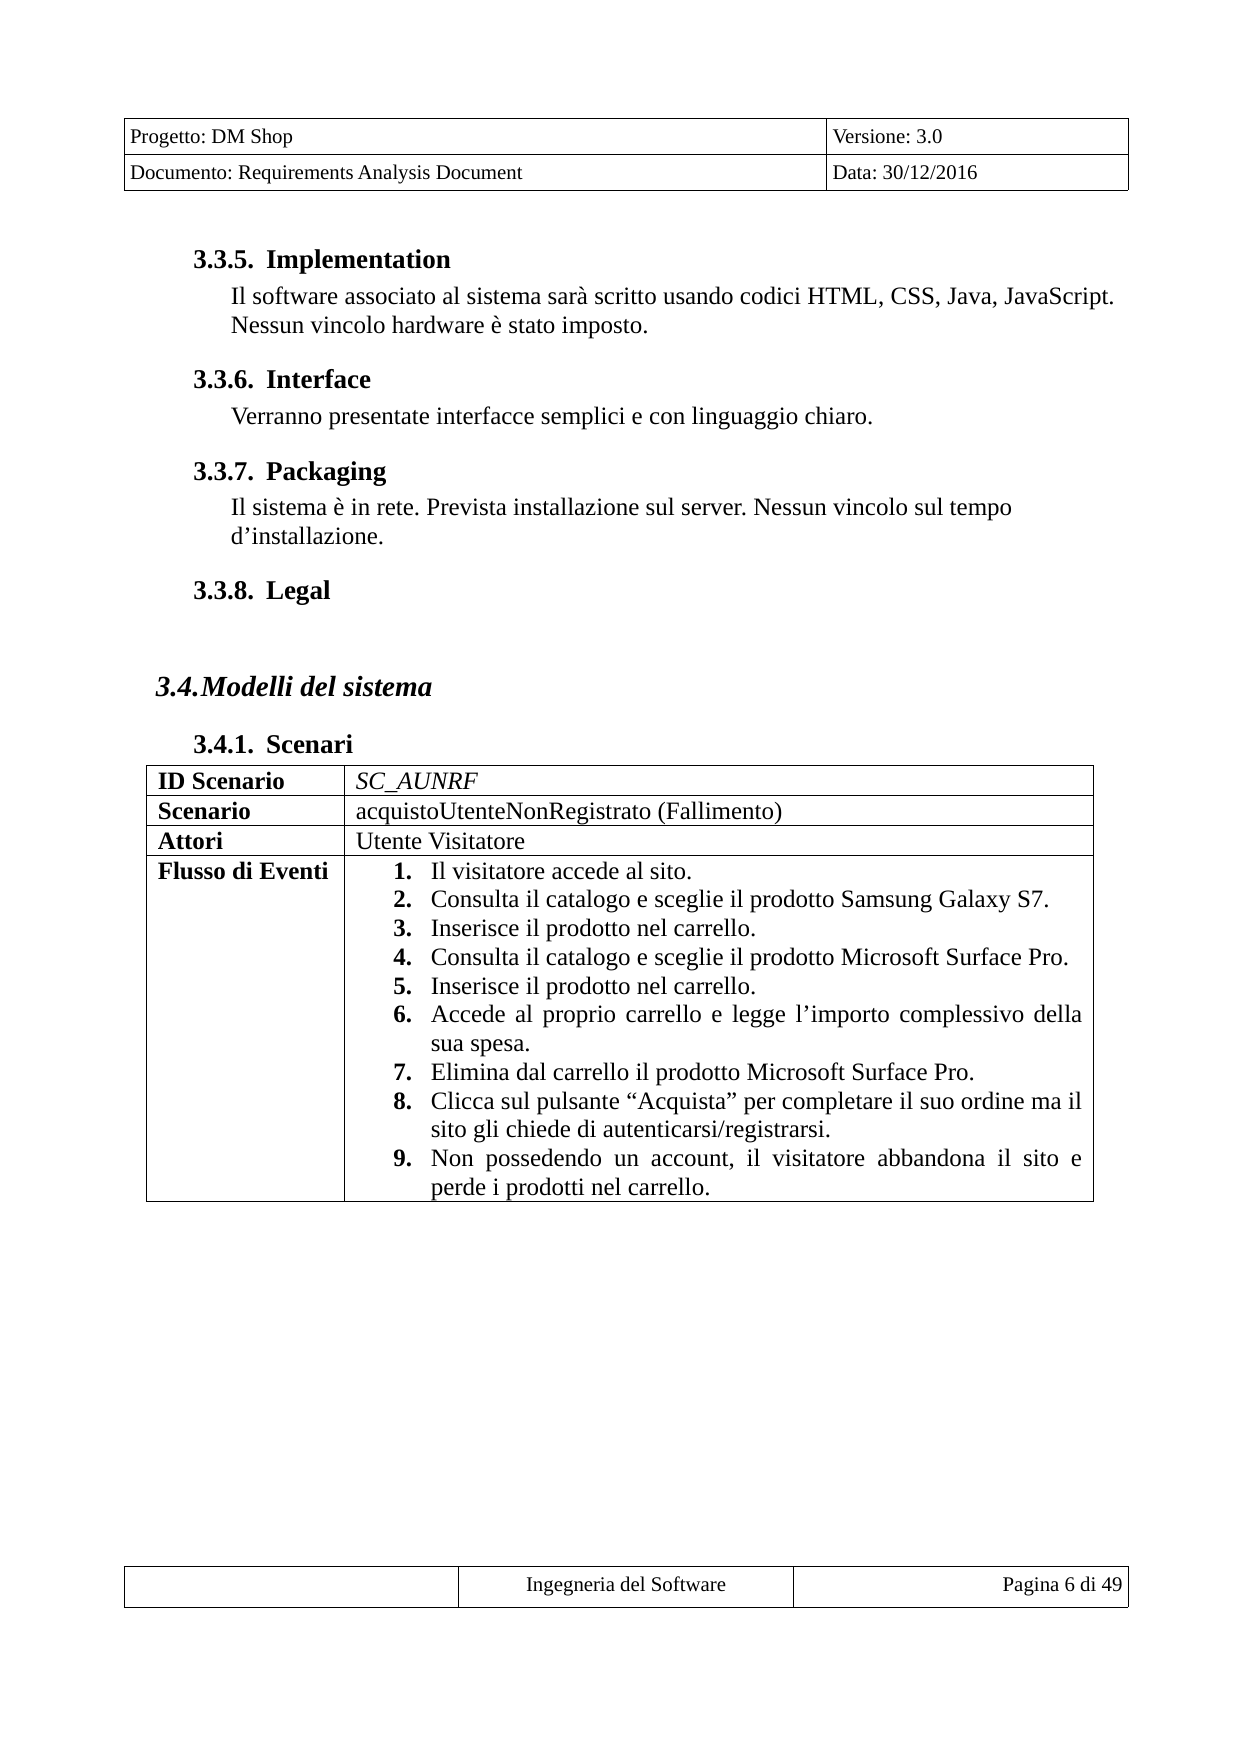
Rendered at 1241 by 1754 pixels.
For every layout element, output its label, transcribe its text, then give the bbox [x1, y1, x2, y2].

table_header ID Scenario [147, 766, 344, 795]
table_cell Utente Visitatore [345, 826, 1093, 855]
table_cell acquistoUtenteNonRegistrato (Fallimento) [345, 796, 1093, 825]
text Il sistema è in rete. Prevista installazione sul server. Nessun vincolo sul tempo d’installazione. [231, 492, 1122, 549]
table_cell Flusso di Eventi [147, 856, 344, 1201]
table_header SC_AUNRF [345, 766, 1093, 795]
text Il software associato al sistema sarà scritto usando codici HTML, CSS, Java, JavaScript. Nessun vincolo hardware è stato imposto. [231, 281, 1122, 338]
subtitle Modelli del sistema [156, 669, 1122, 703]
table_cell Il visitatore accede al sito. Consulta il catalogo e sceglie il prodotto Samsung Galaxy S7. Inserisce il prodotto nel carrello. Consulta il catalogo e sceglie il prodotto Microsoft Surface Pro. Inserisce il prodotto nel carrello. Accede al proprio carrello e legge l’importo complessivo della sua spesa. Elimina dal carrello il prodotto Microsoft Surface Pro. Clicca sul pulsante “Acquista” per completare il suo ordine ma il sito gli chiede di autenticarsi/registrarsi. Non possedendo un account, il visitatore abbandona il sito e perde i prodotti nel carrello. [345, 856, 1093, 1201]
subtitle Legal [193, 574, 1122, 606]
table_cell Attori [147, 826, 344, 855]
subtitle Packaging [193, 454, 1122, 486]
text Verranno presentate interfacce semplici e con linguaggio chiaro. [231, 401, 1122, 429]
subtitle Implementation [193, 243, 1122, 275]
subtitle Scenari [193, 728, 1122, 759]
subtitle Interface [193, 363, 1122, 394]
table_cell Scenario [147, 796, 344, 825]
